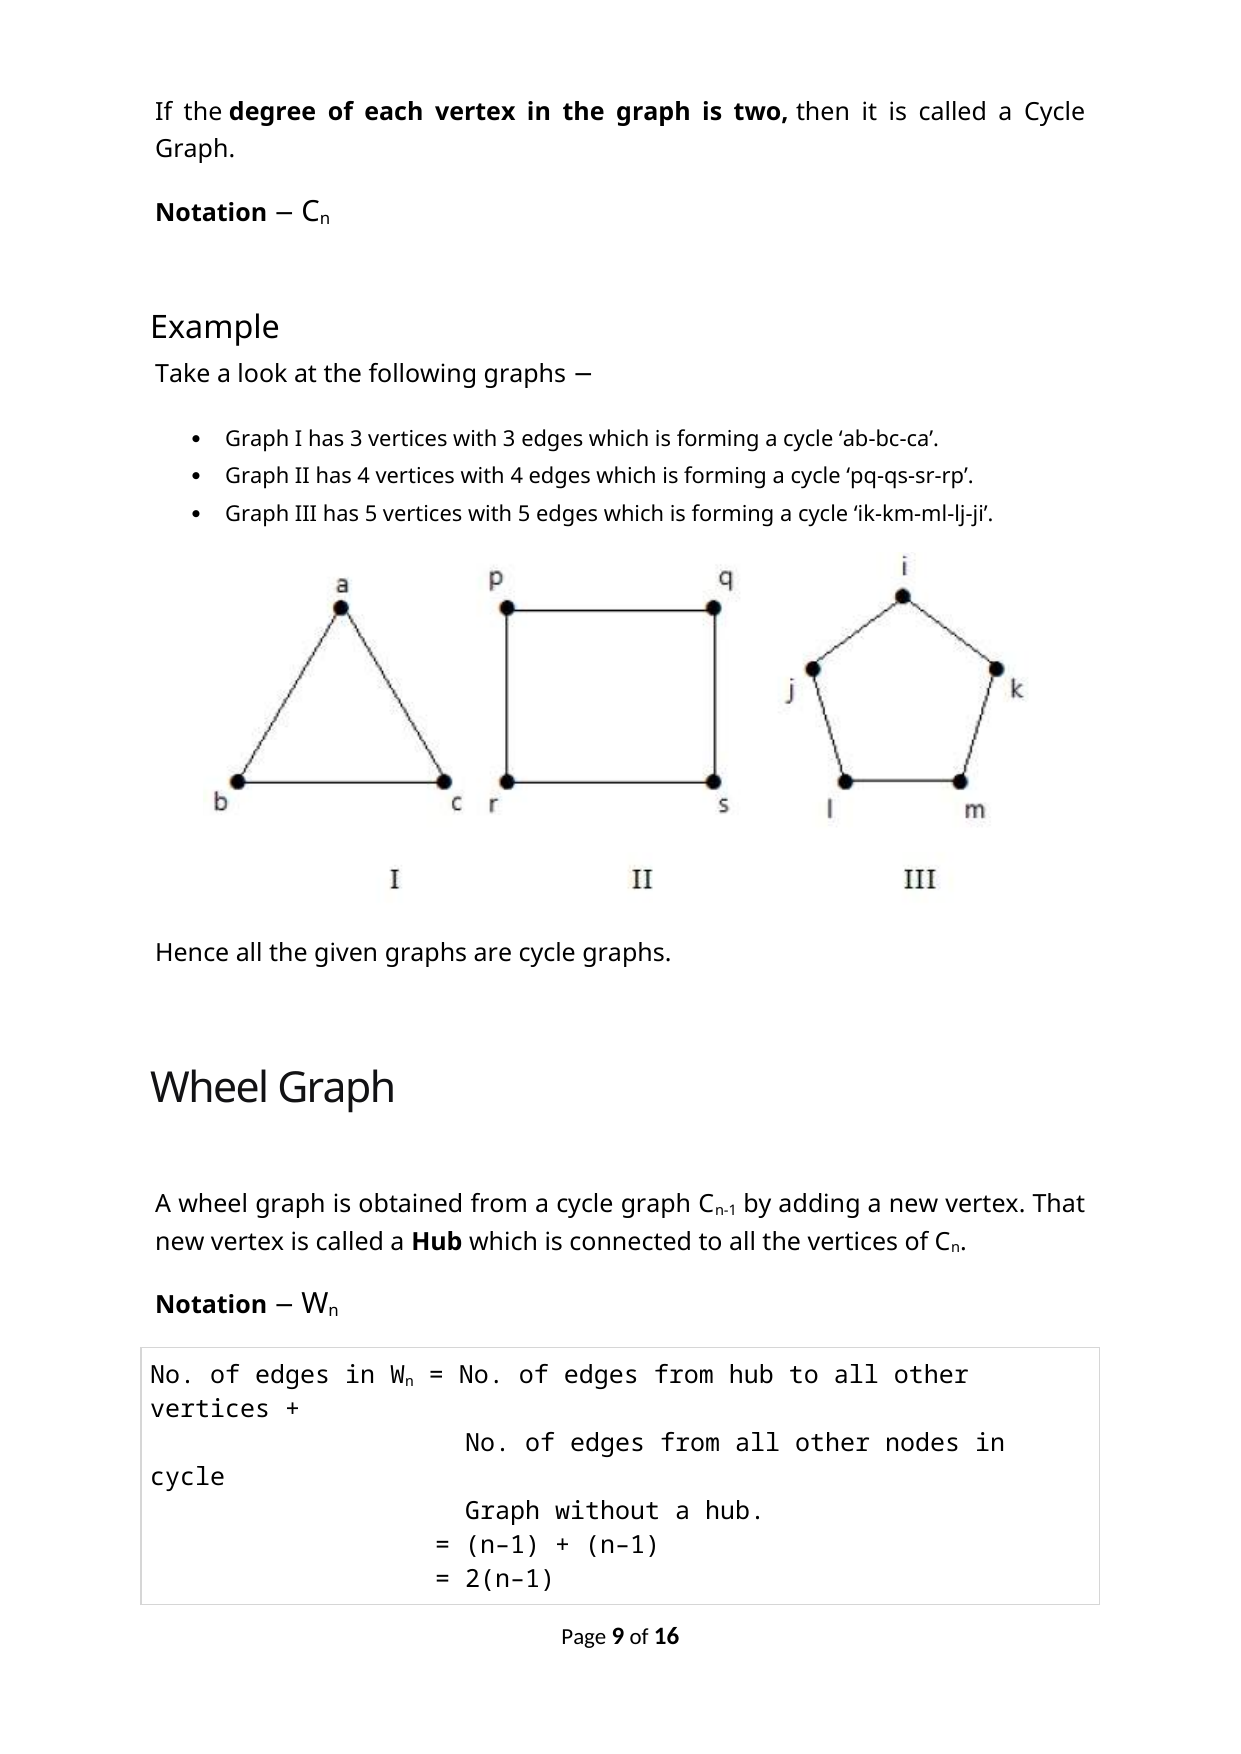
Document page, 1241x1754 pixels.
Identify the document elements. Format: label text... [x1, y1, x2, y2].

list Graph II has 4 vertices with 4 edges which is forming a cycle ‘pq-qs-sr-rp’. [192, 453, 1085, 490]
text = 2(n–1) [142, 1551, 1099, 1604]
text Hence all the given graphs are cycle graphs. [155, 931, 1085, 968]
text Notation − Wn [155, 1282, 1085, 1322]
text No. of edges in Wn = No. of edges from hub to all other vertices + [142, 1348, 1099, 1425]
subtitle Example [150, 304, 1085, 348]
text If the degree of each vertex in the graph is two, then it is called a Cycle Graph. [155, 90, 1085, 165]
subtitle Wheel Graph [150, 1056, 1085, 1115]
text A wheel graph is obtained from a cycle graph Cn-1 by adding a new vertex. That new vertex is called a Hub which is connected to all the vertices of Cn. [155, 1182, 1085, 1257]
text = (n–1) + (n–1) [150, 1527, 1090, 1551]
text Notation − Cn [155, 190, 1085, 230]
list Graph I has 3 vertices with 3 edges which is forming a cycle ‘ab-bc-ca’. [192, 415, 1085, 453]
list Graph III has 5 vertices with 5 edges which is forming a cycle ‘ik-km-ml-lj-ji’. [192, 490, 1085, 528]
text Take a look at the following graphs − [155, 353, 1085, 390]
picture [202, 552, 1038, 906]
text No. of edges from all other nodes in cycle [150, 1425, 1090, 1493]
text Graph without a hub. [150, 1493, 1090, 1527]
